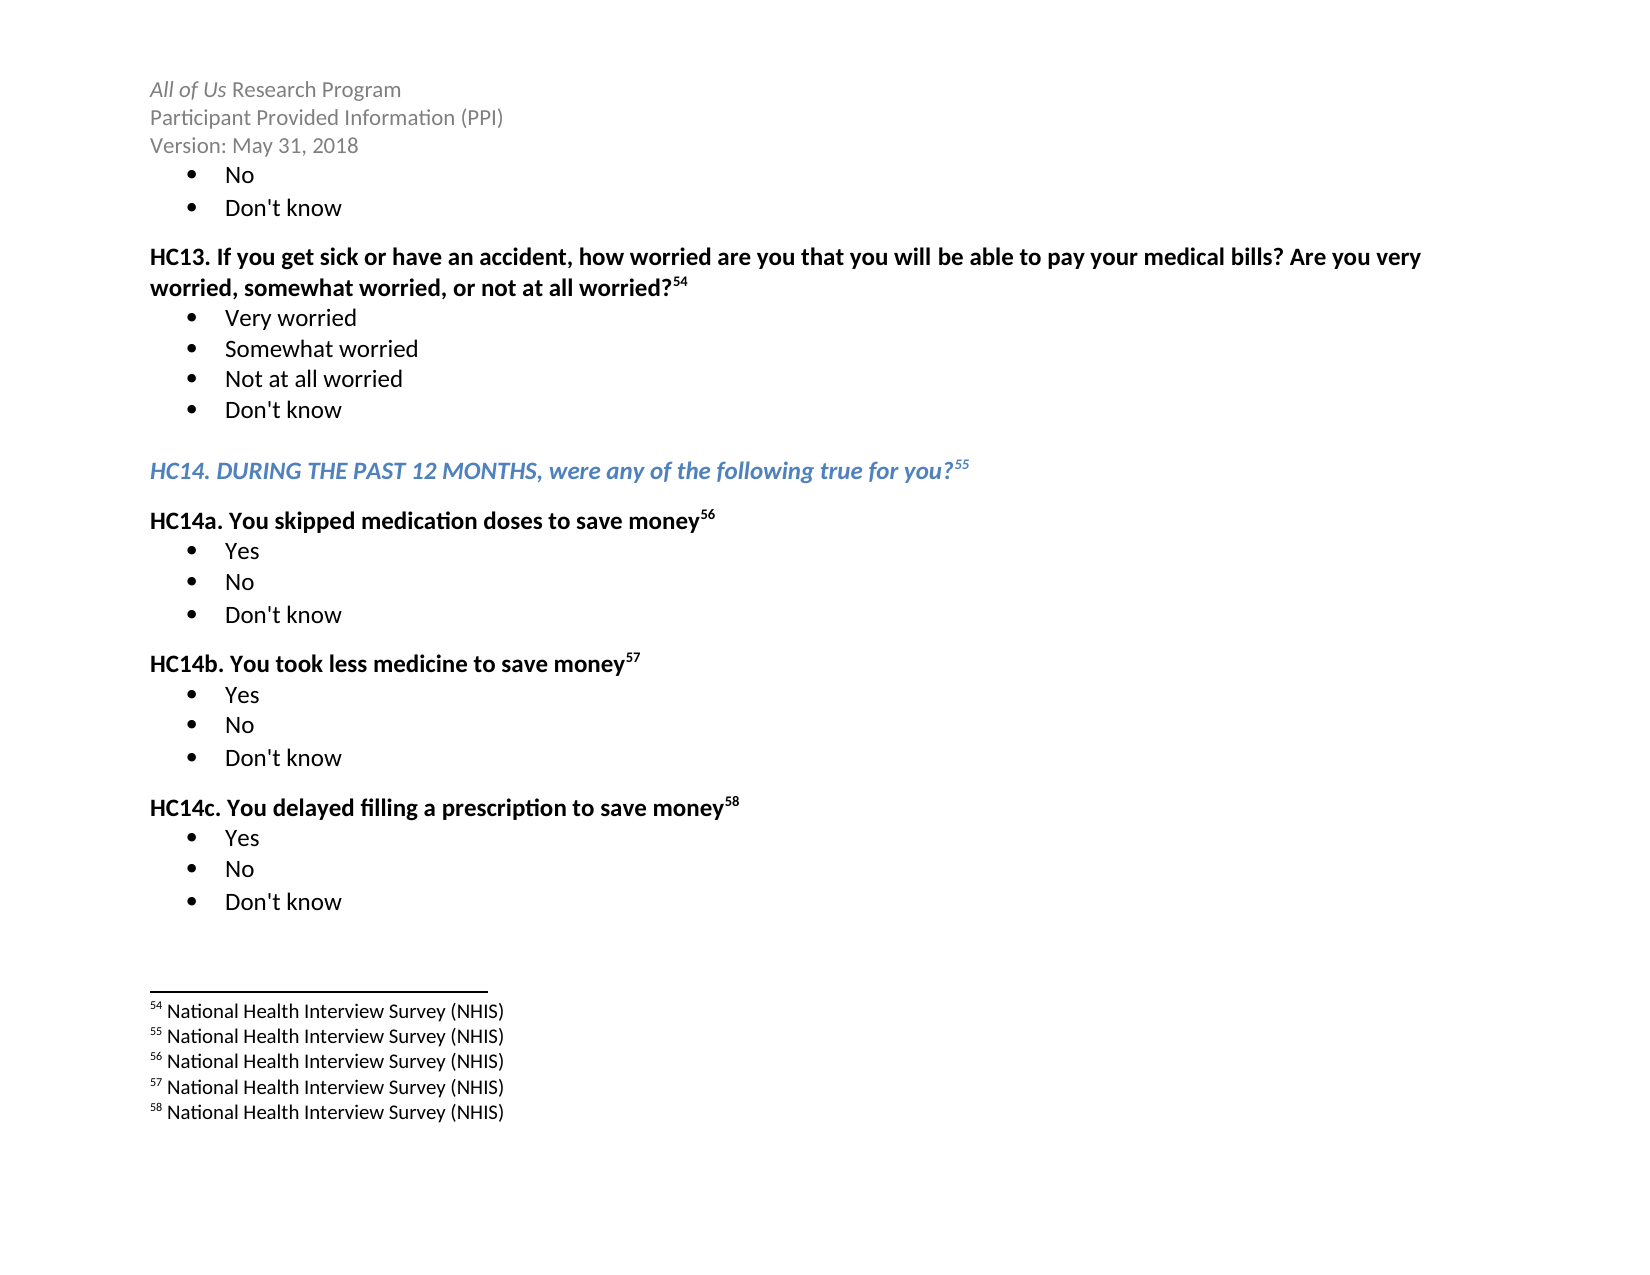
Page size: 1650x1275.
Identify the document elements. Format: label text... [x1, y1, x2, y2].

list No [187, 566, 1500, 596]
list Don't know [187, 394, 1500, 425]
text HC14b. You took less medicine to save money [150, 648, 1500, 679]
list Yes [187, 679, 1500, 709]
list Don't know [187, 192, 1500, 222]
list Yes [187, 535, 1500, 566]
text HC13. If you get sick or have an accident, how worried are you that you will be able to pay your medical bills? Are you very worried, somewhat worried, or not at all worried? [150, 242, 1500, 303]
text HC14. DURING THE PAST 12 MONTHS, were any of the following true for you? [150, 455, 1500, 486]
list Very worried [187, 303, 1500, 333]
list Don't know [187, 886, 1500, 916]
list No [187, 159, 1500, 189]
list Somewhat worried [187, 333, 1500, 364]
list Yes [187, 822, 1500, 853]
list No [187, 853, 1500, 883]
text HC14a. You skipped medication doses to save money [150, 505, 1500, 535]
list Don't know [187, 742, 1500, 773]
text HC14c. You delayed filling a prescription to save money [150, 792, 1500, 822]
list Don't know [187, 599, 1500, 629]
list Not at all worried [187, 364, 1500, 394]
list No [187, 709, 1500, 740]
